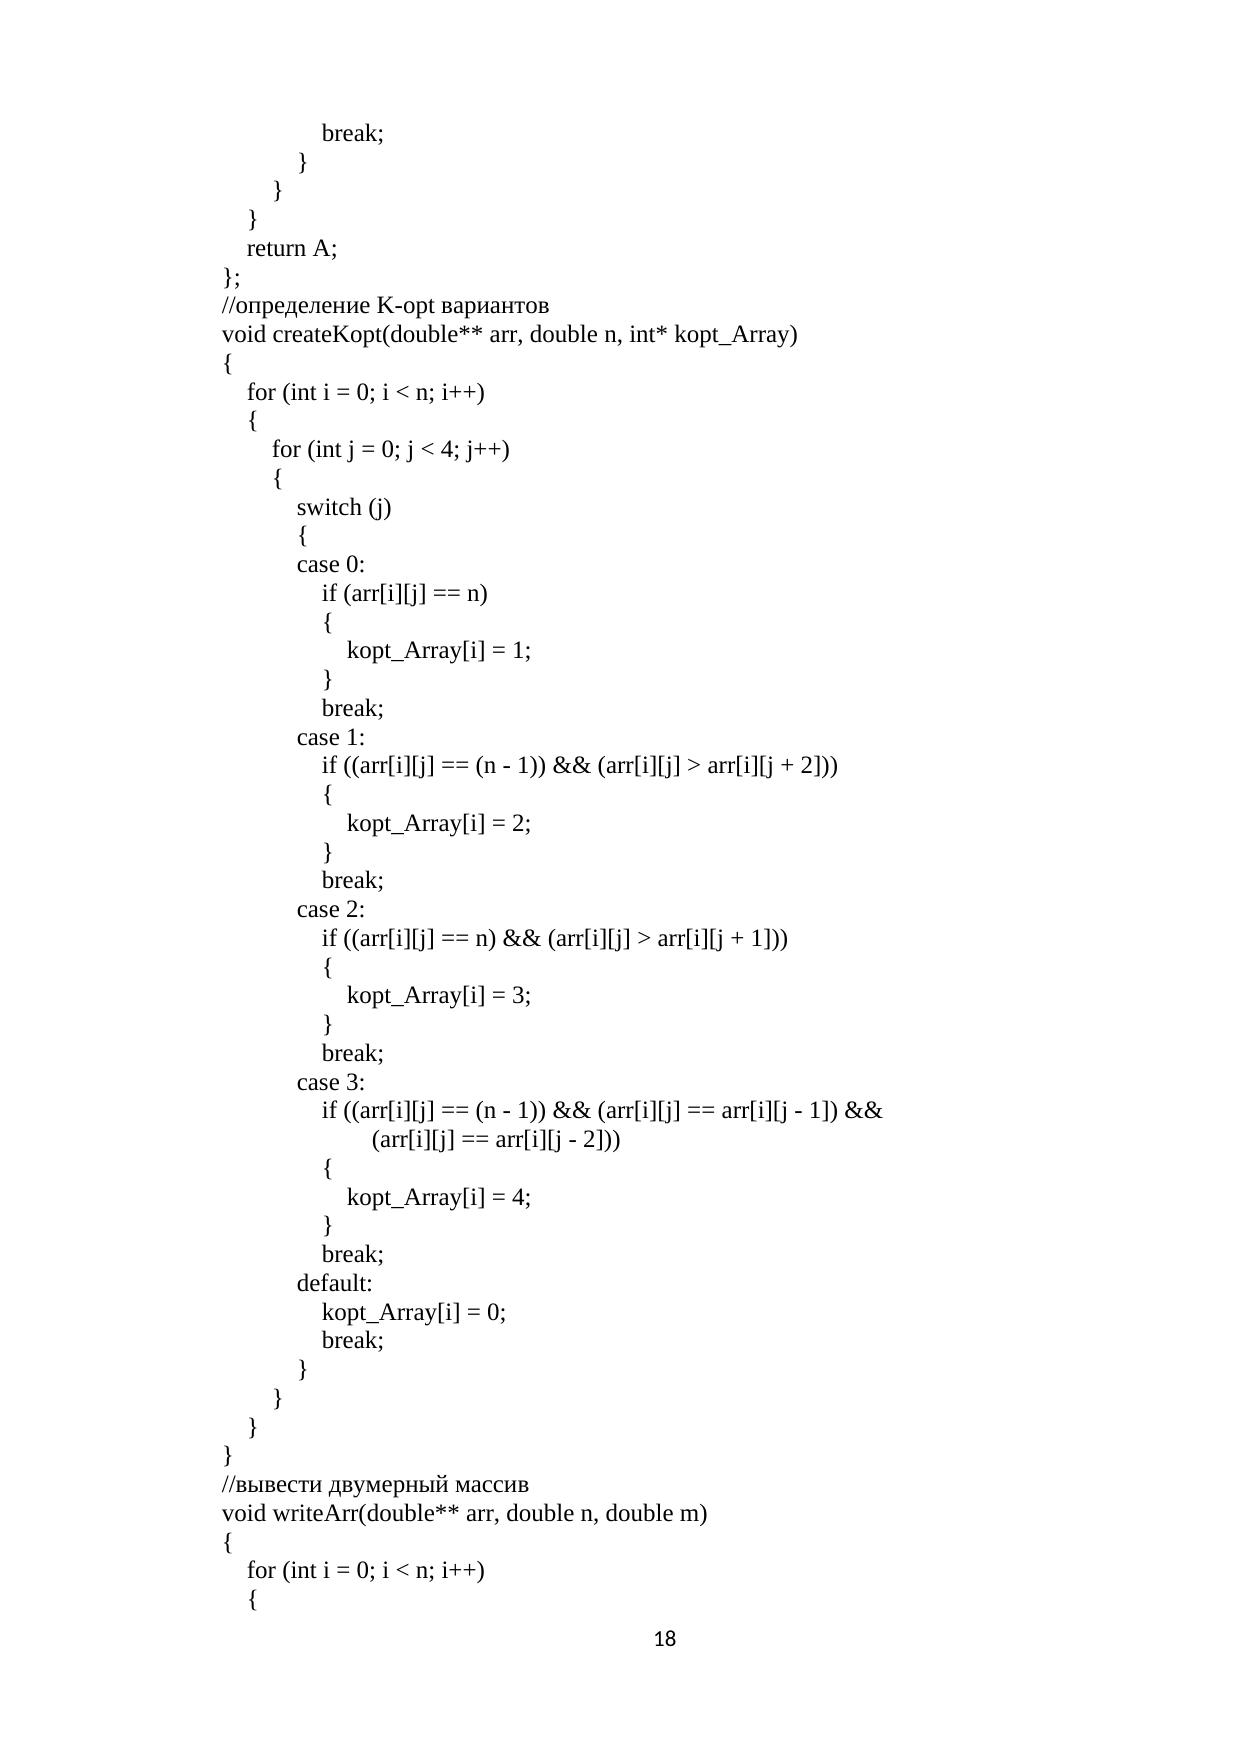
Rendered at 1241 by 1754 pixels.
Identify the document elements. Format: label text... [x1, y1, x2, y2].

text } [222, 204, 1152, 233]
text (arr[i][j] == arr[i][j - 2])) [222, 1124, 1152, 1153]
text return A; [222, 233, 1152, 262]
text { [222, 952, 1152, 981]
text case 2: [222, 894, 1152, 923]
text } [222, 147, 1152, 176]
text } [222, 1354, 1152, 1383]
text break; [222, 1239, 1152, 1268]
text kopt_Array[i] = 1; [222, 636, 1152, 664]
text }; [222, 262, 1152, 291]
text for (int i = 0; i < n; i++) [222, 1556, 1152, 1584]
text break; [222, 118, 1152, 147]
text { [222, 463, 1152, 492]
text } [222, 176, 1152, 204]
text case 1: [222, 722, 1152, 751]
text if ((arr[i][j] == (n - 1)) && (arr[i][j] > arr[i][j + 2])) [222, 751, 1152, 779]
text //определение K-opt вариантов [222, 291, 1152, 319]
text kopt_Array[i] = 4; [222, 1182, 1152, 1211]
text for (int j = 0; j < 4; j++) [222, 434, 1152, 463]
text kopt_Array[i] = 3; [222, 981, 1152, 1009]
text { [222, 1527, 1152, 1556]
text switch (j) [222, 492, 1152, 521]
text if ((arr[i][j] == (n - 1)) && (arr[i][j] == arr[i][j - 1]) && [222, 1096, 1152, 1124]
text kopt_Array[i] = 2; [222, 808, 1152, 837]
text default: [222, 1268, 1152, 1297]
text break; [222, 1038, 1152, 1067]
text break; [222, 693, 1152, 722]
text case 3: [222, 1067, 1152, 1096]
text { [222, 521, 1152, 549]
text { [222, 1153, 1152, 1182]
text } [222, 1441, 1152, 1469]
text //вывести двумерный массив [222, 1469, 1152, 1498]
text case 0: [222, 549, 1152, 578]
text { [222, 1584, 1152, 1613]
text for (int i = 0; i < n; i++) [222, 377, 1152, 406]
text break; [222, 866, 1152, 894]
text if (arr[i][j] == n) [222, 578, 1152, 607]
text { [222, 406, 1152, 434]
text { [222, 348, 1152, 377]
text kopt_Array[i] = 0; [222, 1297, 1152, 1326]
text void writeArr(double** arr, double n, double m) [222, 1498, 1152, 1527]
text { [222, 779, 1152, 808]
text } [222, 1383, 1152, 1412]
text } [222, 1009, 1152, 1038]
text break; [222, 1326, 1152, 1354]
text { [222, 607, 1152, 636]
text void createKopt(double** arr, double n, int* kopt_Array) [222, 319, 1152, 348]
text } [222, 1211, 1152, 1239]
text } [222, 664, 1152, 693]
text if ((arr[i][j] == n) && (arr[i][j] > arr[i][j + 1])) [222, 923, 1152, 952]
text } [222, 1412, 1152, 1441]
text } [222, 837, 1152, 866]
